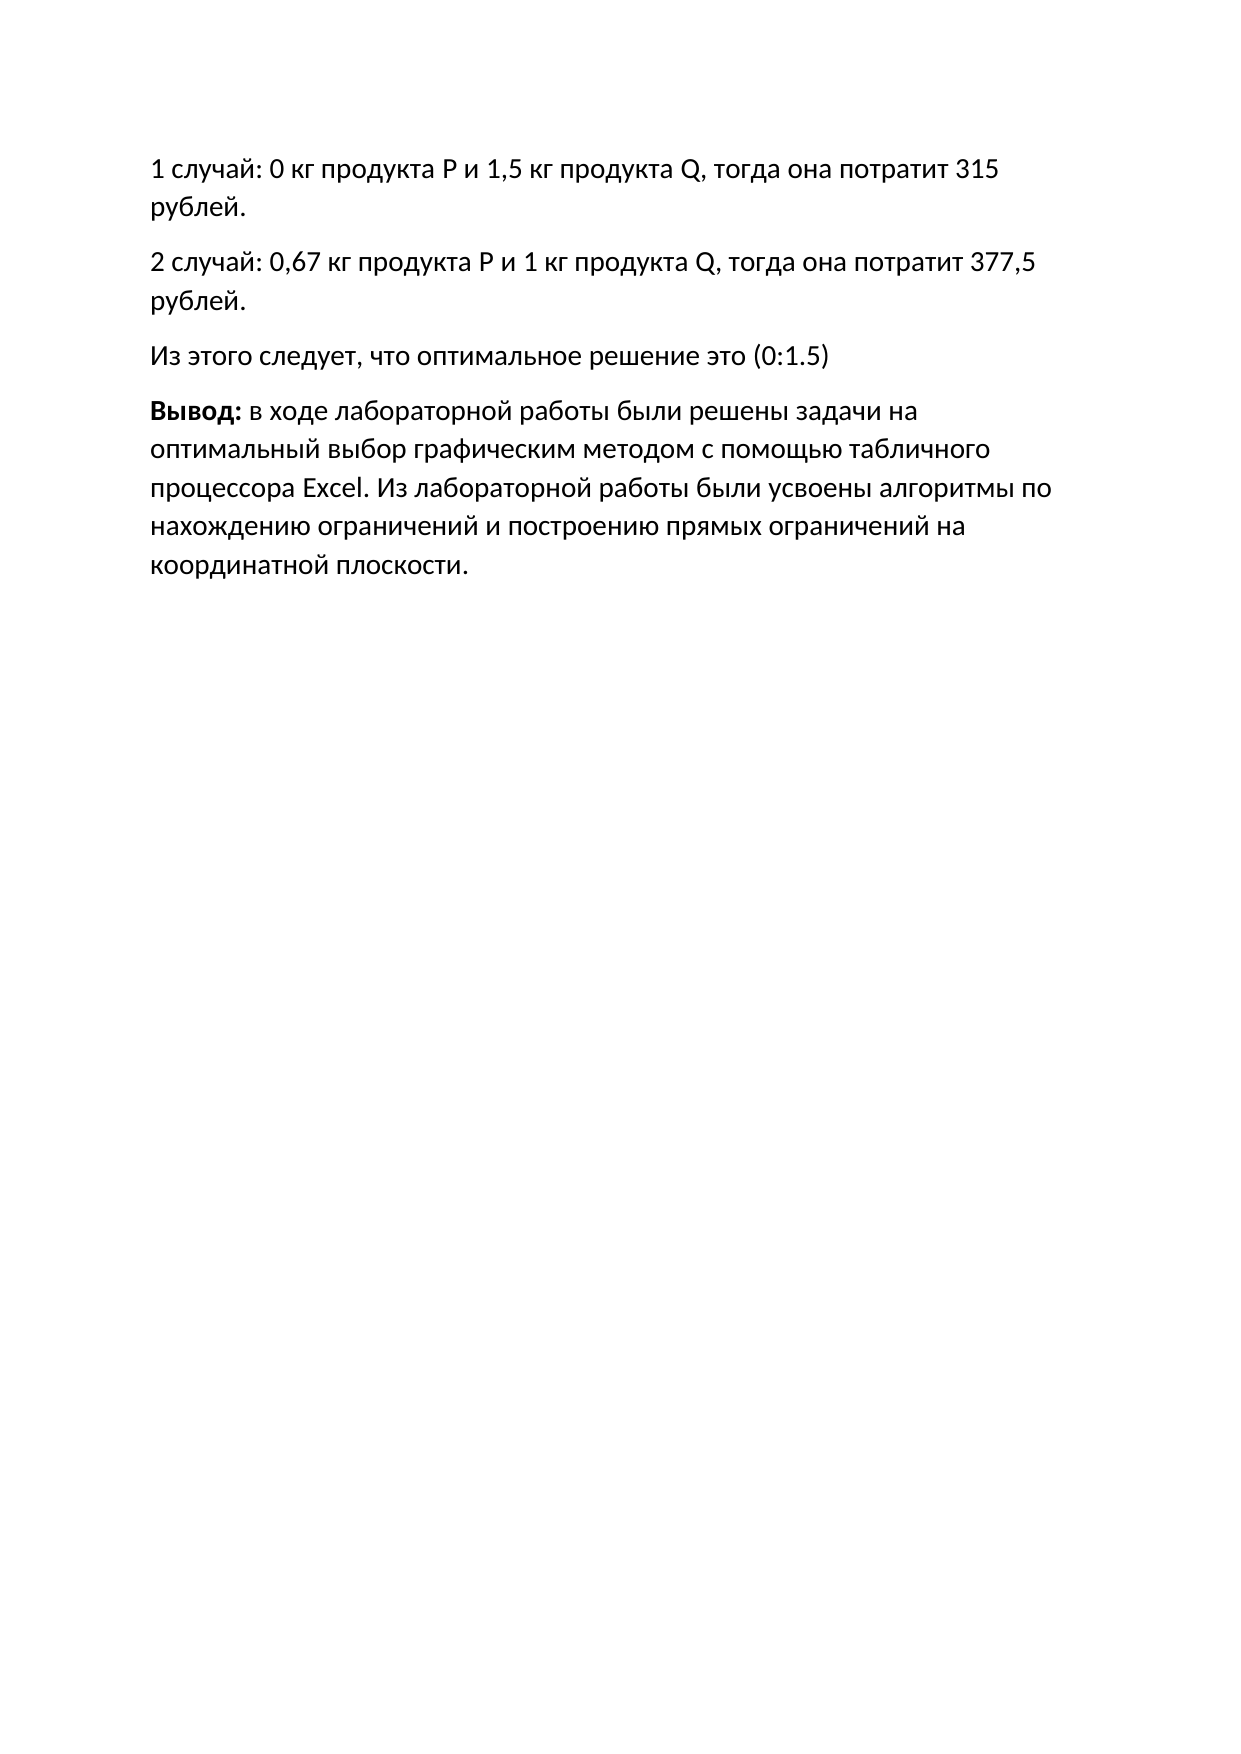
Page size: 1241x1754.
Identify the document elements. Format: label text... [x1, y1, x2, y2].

text 1 случай: 0 кг продукта P и 1,5 кг продукта Q, тогда она потратит 315 рублей. [150, 150, 1090, 224]
text Вывод: в ходе лабораторной работы были решены задачи на оптимальный выбор графическим методом с помощью табличного процессора Excel. Из лабораторной работы были усвоены алгоритмы по нахождению ограничений и построению прямых ограничений на координатной плоскости. [150, 392, 1090, 582]
text 2 случай: 0,67 кг продукта P и 1 кг продукта Q, тогда она потратит 377,5 рублей. [150, 243, 1090, 318]
text Из этого следует, что оптимальное решение это (0:1.5) [150, 337, 1090, 373]
